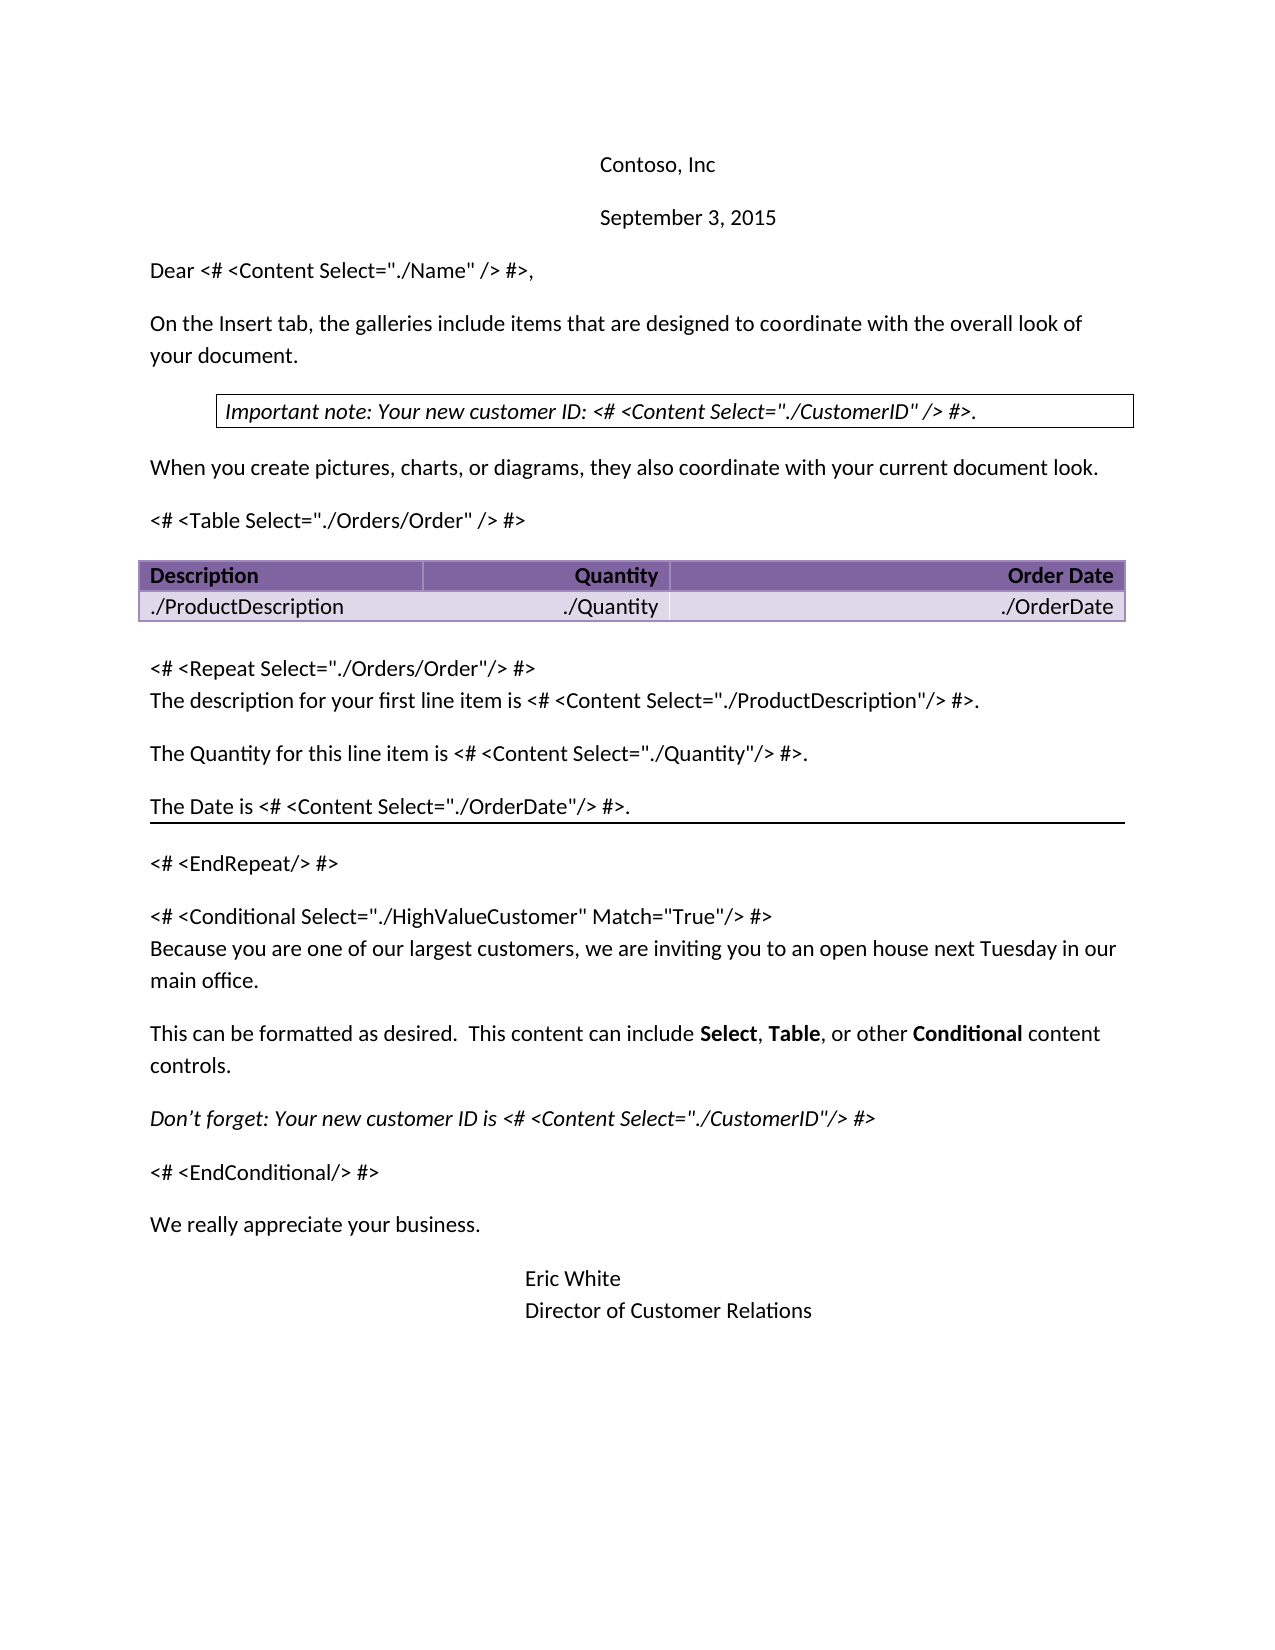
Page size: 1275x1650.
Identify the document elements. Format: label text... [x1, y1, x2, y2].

text Eric White Director of Customer Relations [525, 1264, 1125, 1324]
text Important note: Your new customer ID: <# <Content Select="./CustomerID" /> #>. [217, 395, 1133, 427]
text When you create pictures, charts, or diagrams, they also coordinate with your current document look. [150, 453, 1125, 482]
table_cell ./ProductDescription [140, 592, 423, 620]
text Dear <# <Content Select="./Name" /> #>, [150, 256, 1125, 284]
text We really appreciate your business. [150, 1211, 1125, 1239]
table_header Description [140, 562, 422, 590]
text Contoso, Inc [600, 150, 1125, 178]
text Because you are one of our largest customers, we are inviting you to an open house next Tuesday in our main office. [150, 934, 1125, 994]
text <# <EndConditional/> #> [150, 1158, 1125, 1186]
text Don’t forget: Your new customer ID is <# <Content Select="./CustomerID"/> #> [150, 1104, 1125, 1133]
text On the Insert tab, the galleries include items that are designed to coordinate with the overall look of your document. [150, 309, 1125, 369]
text September 3, 2015 [600, 203, 1125, 231]
text The description for your first line item is <# <Content Select="./ProductDescription"/> #>. [150, 686, 1125, 714]
table_cell ./OrderDate [670, 592, 1124, 620]
table_header Quantity [424, 562, 669, 590]
table_cell ./Quantity [423, 592, 669, 620]
text This can be formatted as desired. This content can include Select, Table, or other Conditional content controls. [150, 1019, 1125, 1079]
text <# <EndRepeat/> #> [150, 849, 1125, 877]
text The Date is <# <Content Select="./OrderDate"/> #>. [150, 792, 1125, 822]
table_header Order Date [671, 562, 1124, 590]
text The Quantity for this line item is <# <Content Select="./Quantity"/> #>. [150, 739, 1125, 767]
text <# <Conditional Select="./HighValueCustomer" Match="True"/> #> [150, 902, 1125, 930]
text <# <Repeat Select="./Orders/Order"/> #> [150, 654, 1125, 682]
text <# <Table Select="./Orders/Order" /> #> [150, 507, 1125, 534]
